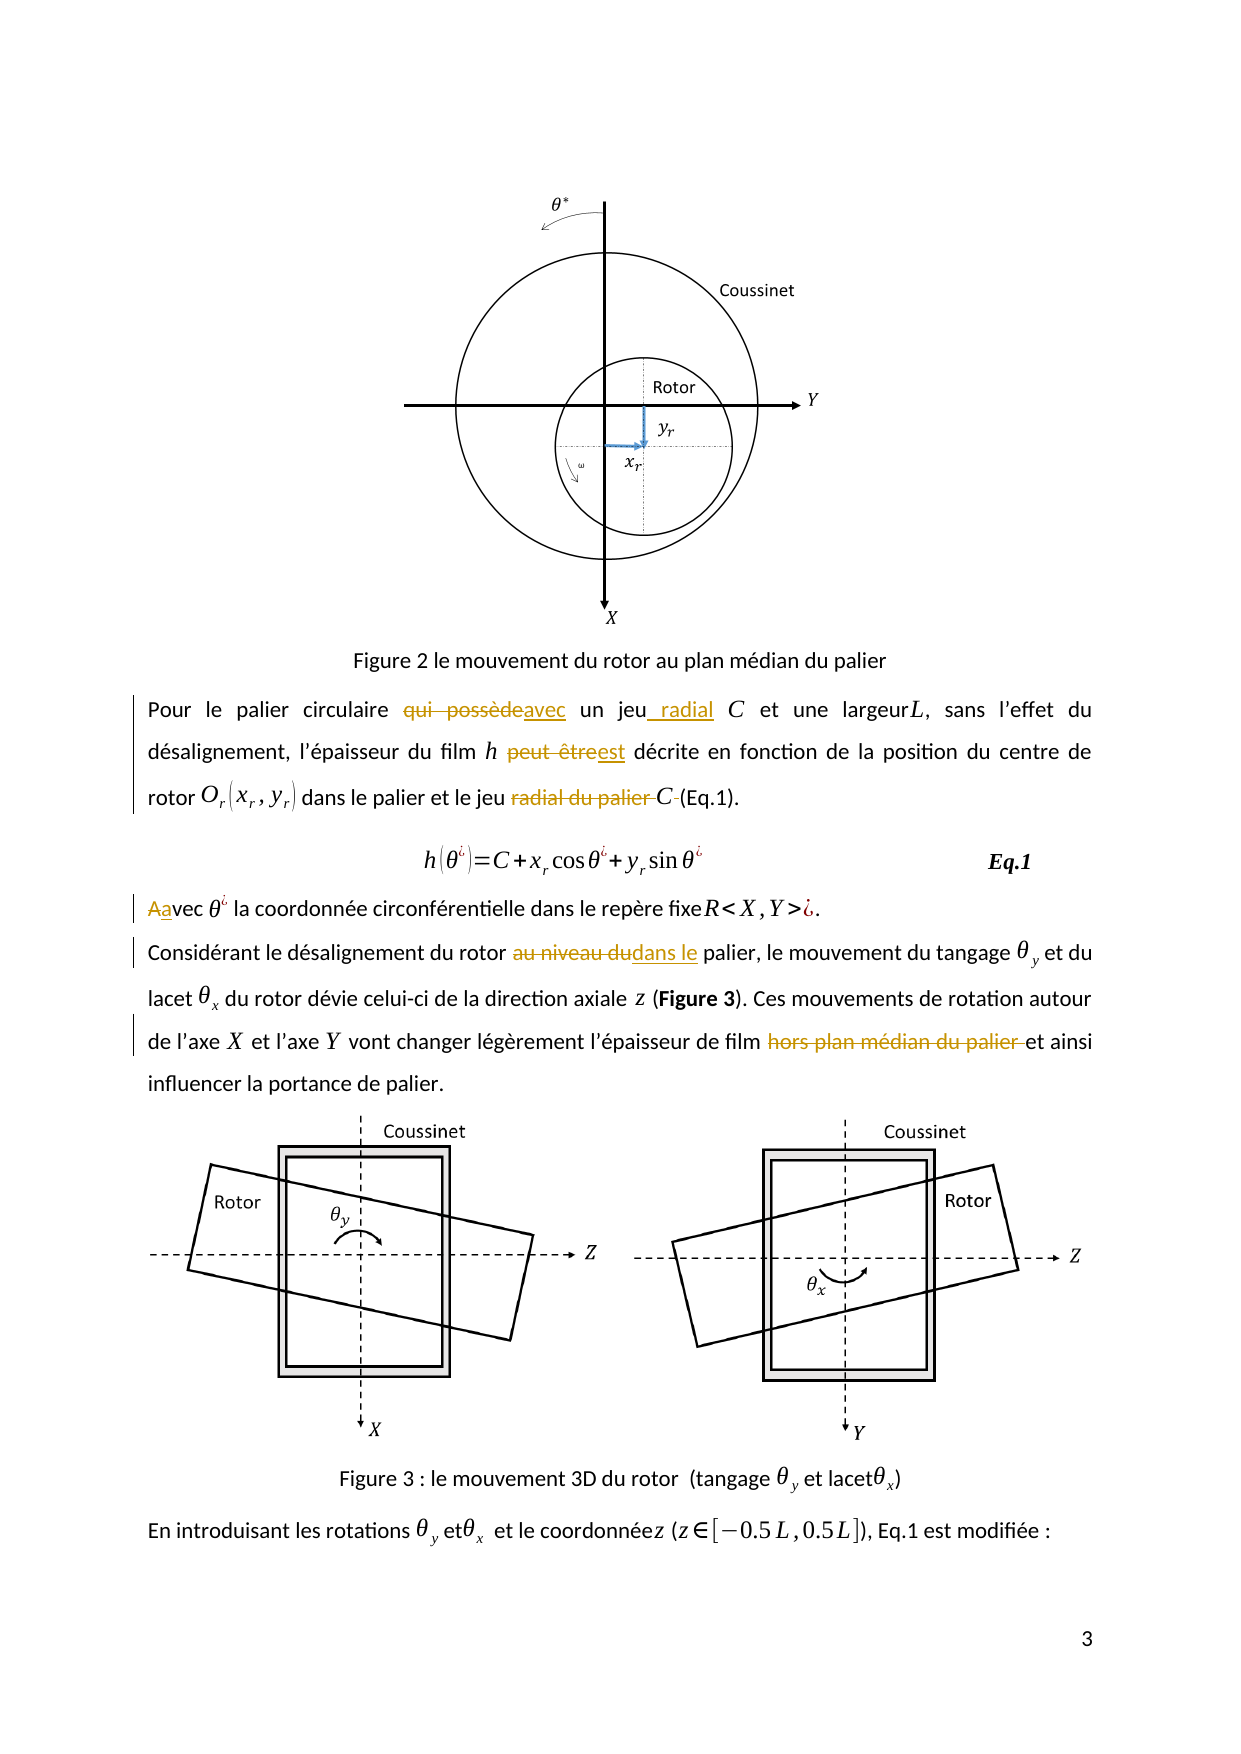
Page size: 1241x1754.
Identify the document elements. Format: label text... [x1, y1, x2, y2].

table_header [977, 828, 1091, 894]
text vec la coordonnée circonférentielle dans le repère fixe. [148, 894, 1093, 923]
text Considérant le désalignement du rotor palier, le mouvement du tangage et du lacet du rotor dévie celui-ci de la direction axiale (Figure 3). Ces mouvements de rotation autour de l’axe et l’axe vont changer légèrement l’épaisseur de film et ainsi influencer la portance de palier. [148, 937, 1093, 1097]
picture [147, 1111, 1093, 1449]
text Pour le palier circulaire un jeu et une largeur, sans l’effet du désalignement, l’épaisseur du film décrite en fonction de la position du centre de rotor dans le palier et le jeu (Eq.1). [148, 695, 1093, 814]
text En introduisant les rotations et et le coordonnée (), Eq.1 est modifiée : [148, 1515, 1093, 1546]
picture [402, 189, 838, 633]
text Figure 2 le mouvement du rotor au plan médian du palier [148, 646, 1093, 674]
table_header [149, 828, 977, 894]
text Figure 3 : le mouvement 3D du rotor (tangage et lacet) [148, 1463, 1093, 1494]
